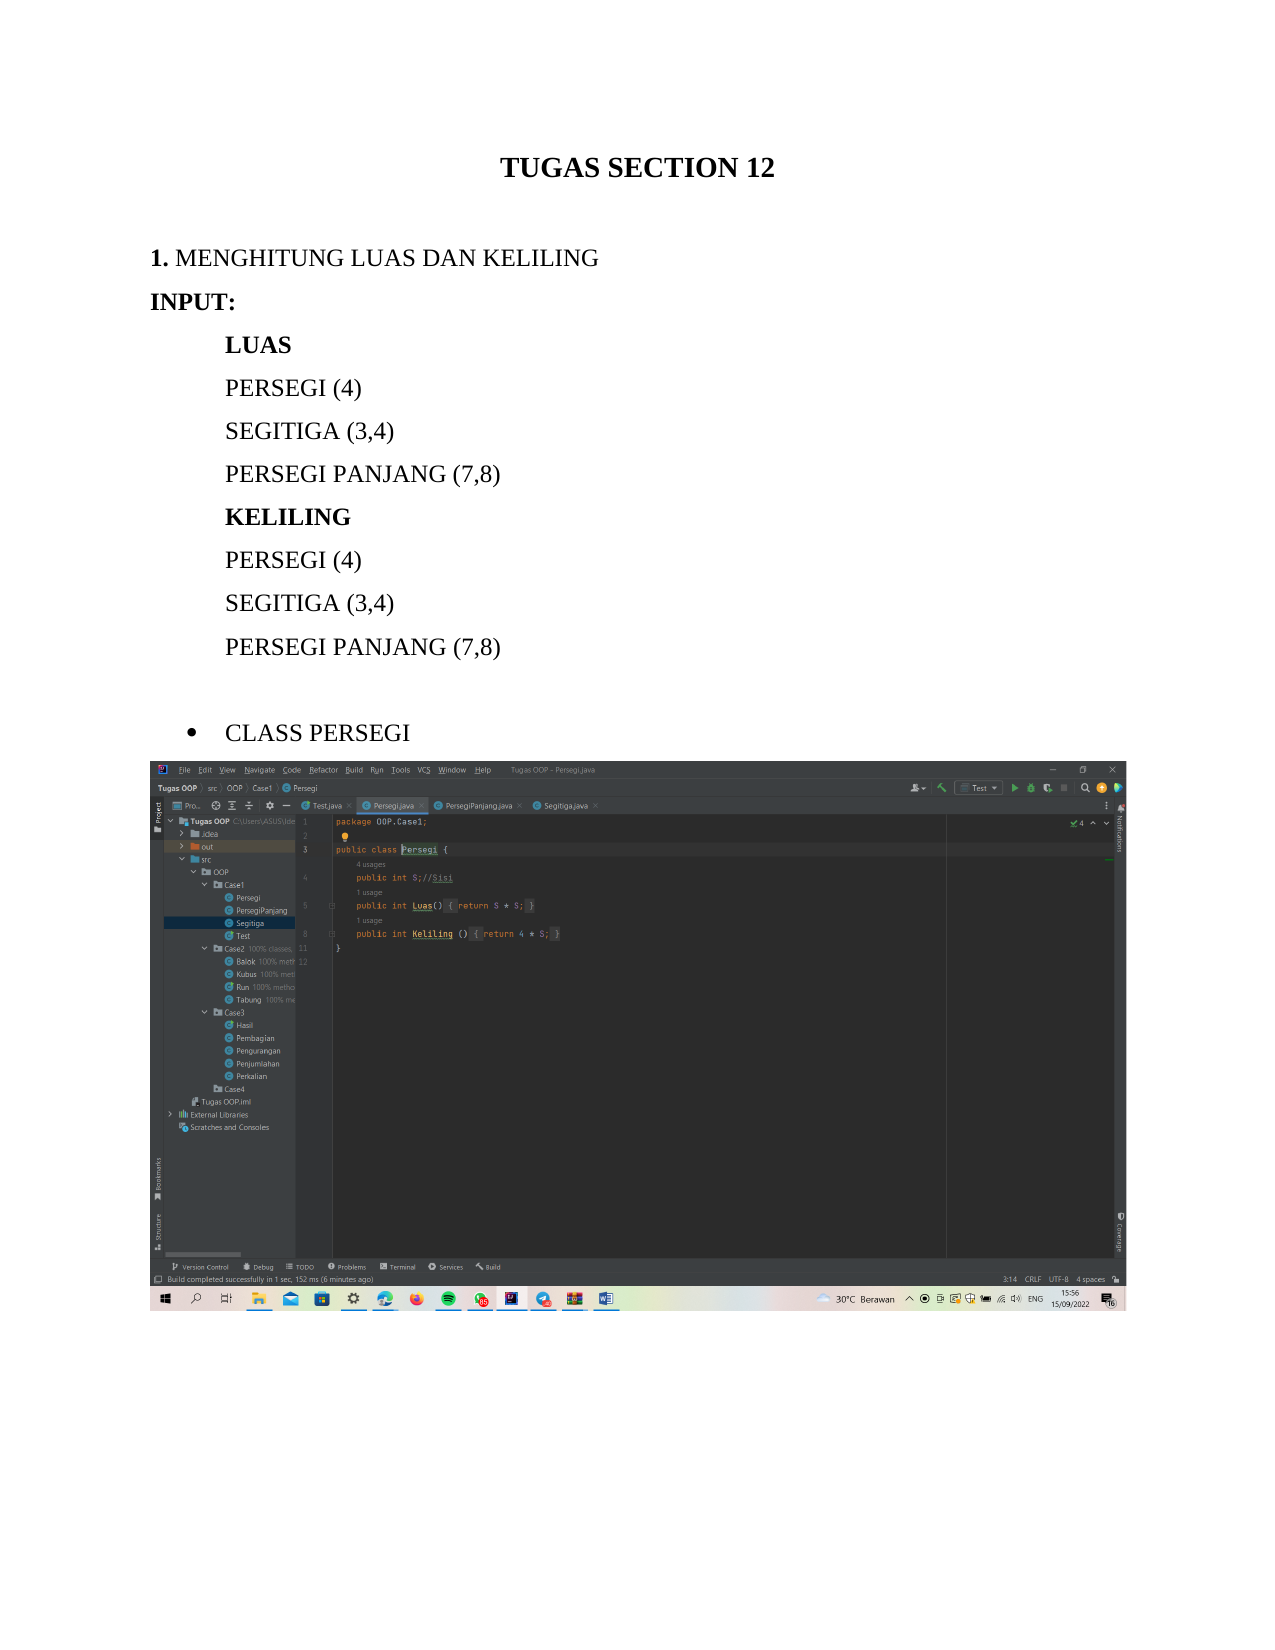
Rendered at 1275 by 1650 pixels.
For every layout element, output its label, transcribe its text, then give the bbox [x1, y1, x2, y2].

text INPUT: [150, 287, 1125, 315]
text PERSEGI (4) [150, 373, 1125, 402]
picture [150, 761, 1127, 1311]
text TUGAS SECTION 12 [150, 150, 1125, 183]
text PERSEGI PANJANG (7,8) [150, 632, 1125, 660]
text 1. MENGHITUNG LUAS DAN KELILING [150, 243, 1125, 272]
text PERSEGI PANJANG (7,8) [150, 459, 1125, 488]
text SEGITIGA (3,4) [150, 588, 1125, 617]
text PERSEGI (4) [150, 545, 1125, 574]
text SEGITIGA (3,4) [150, 416, 1125, 445]
list CLASS PERSEGI [187, 718, 1125, 747]
text LUAS [150, 330, 1125, 358]
text KELILING [150, 502, 1125, 531]
